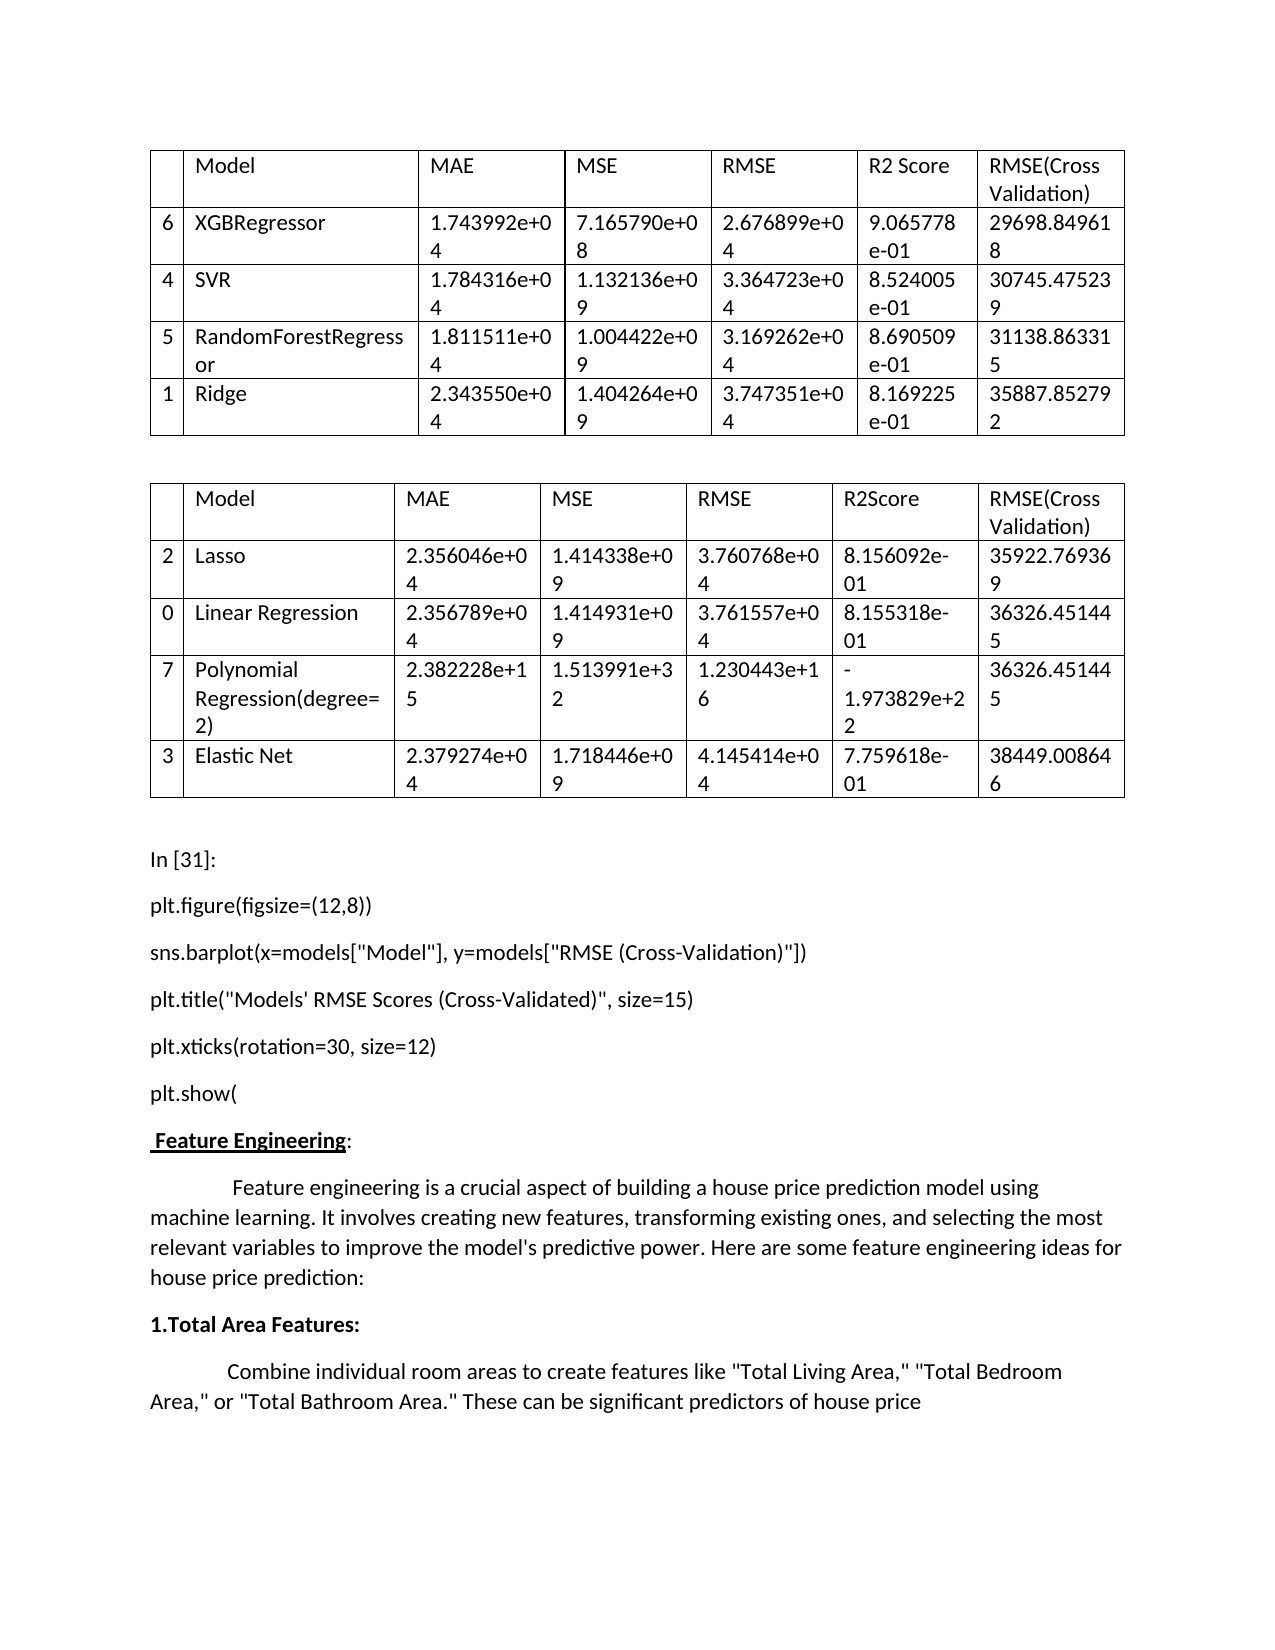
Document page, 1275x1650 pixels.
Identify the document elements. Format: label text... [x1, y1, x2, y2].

table_cell Polynomial Regression(degree=2) [184, 656, 394, 740]
table_cell 7.165790e+08 [566, 208, 711, 264]
table_cell 3.761557e+04 [687, 599, 832, 654]
table_cell - 1.973829e+22 [833, 656, 978, 740]
table_cell Elastic Net [184, 741, 394, 797]
text 1.Total Area Features: [150, 1310, 1125, 1338]
table_cell 2.379274e+04 [395, 741, 540, 797]
table_cell 1.743992e+04 [419, 208, 564, 264]
text Feature Engineering: [150, 1126, 1125, 1154]
table_cell 1.414338e+09 [541, 541, 686, 597]
table_cell 2.382228e+15 [395, 656, 540, 740]
table_cell SVR [184, 265, 418, 321]
table_cell 9.065778e-01 [858, 208, 977, 264]
table_cell RandomForestRegressor [184, 322, 418, 378]
table_header R2Score [833, 484, 978, 540]
table_cell 4.145414e+04 [687, 741, 832, 797]
table_cell 0 [151, 599, 183, 654]
table_header MSE [566, 151, 711, 207]
text Feature engineering is a crucial aspect of building a house price prediction model using machine learning. It involves creating new features, transforming existing ones, and selecting the most relevant variables to improve the model's predictive power. Here are some feature engineering ideas for house price prediction: [150, 1173, 1125, 1291]
table_cell 38449.008646 [979, 741, 1124, 797]
table_header Model [184, 484, 394, 540]
table_cell 36326.451445 [979, 599, 1124, 654]
table_cell 1.230443e+16 [687, 656, 832, 740]
table_cell 35887.852792 [978, 379, 1124, 435]
table_cell XGBRegressor [184, 208, 418, 264]
table_header MAE [419, 151, 564, 207]
table_cell Linear Regression [184, 599, 394, 654]
table_cell 8.156092e-01 [833, 541, 978, 597]
table_header RMSE [712, 151, 857, 207]
table_header MAE [395, 484, 540, 540]
table_cell 1.784316e+04 [419, 265, 564, 321]
text In [31]: [150, 845, 1125, 873]
table_cell 3.760768e+04 [687, 541, 832, 597]
table_header R2 Score [858, 151, 977, 207]
table_cell 2.343550e+04 [419, 379, 564, 435]
table_cell Ridge [184, 379, 418, 435]
table_cell 8.155318e-01 [833, 599, 978, 654]
table_cell 5 [151, 322, 183, 378]
table_cell 1.811511e+04 [419, 322, 564, 378]
table_cell 3.169262e+04 [712, 322, 857, 378]
table_header RMSE [687, 484, 832, 540]
table_header MSE [541, 484, 686, 540]
text plt.xticks(rotation=30, size=12) [150, 1032, 1125, 1060]
table_cell 6 [151, 208, 183, 264]
table_cell 3.364723e+04 [712, 265, 857, 321]
table_cell 35922.769369 [979, 541, 1124, 597]
table_cell 7.759618e-01 [833, 741, 978, 797]
table_cell 30745.475239 [978, 265, 1124, 321]
table_cell 1.513991e+32 [541, 656, 686, 740]
table_cell 8.690509e-01 [858, 322, 977, 378]
table_cell 8.524005e-01 [858, 265, 977, 321]
table_cell 2.676899e+04 [712, 208, 857, 264]
table_cell 8.169225e-01 [858, 379, 977, 435]
text Combine individual room areas to create features like "Total Living Area," "Total Bedroom Area," or "Total Bathroom Area." These can be significant predictors of house price [150, 1357, 1125, 1415]
table_cell 29698.849618 [978, 208, 1124, 264]
table_cell 3 [151, 741, 183, 797]
table_cell 1.718446e+09 [541, 741, 686, 797]
table_header RMSE(Cross Validation) [978, 151, 1124, 207]
table_cell 2.356046e+04 [395, 541, 540, 597]
table_cell 1.004422e+09 [566, 322, 711, 378]
table_cell 31138.863315 [978, 322, 1124, 378]
text plt.figure(figsize=(12,8)) [150, 892, 1125, 919]
table_cell 1 [151, 379, 183, 435]
table_cell 1.414931e+09 [541, 599, 686, 654]
table_cell 1.404264e+09 [566, 379, 711, 435]
table_header [151, 151, 183, 207]
table_cell 7 [151, 656, 183, 740]
text plt.show( [150, 1079, 1125, 1107]
table_cell 36326.451445 [979, 656, 1124, 740]
table_cell Lasso [184, 541, 394, 597]
text plt.title("Models' RMSE Scores (Cross-Validated)", size=15) [150, 985, 1125, 1013]
table_cell 2.356789e+04 [395, 599, 540, 654]
table_cell 3.747351e+04 [712, 379, 857, 435]
table_header RMSE(Cross Validation) [979, 484, 1124, 540]
table_header Model [184, 151, 418, 207]
table_cell 4 [151, 265, 183, 321]
table_header [151, 484, 183, 540]
table_cell 1.132136e+09 [566, 265, 711, 321]
table_cell 2 [151, 541, 183, 597]
text sns.barplot(x=models["Model"], y=models["RMSE (Cross-Validation)"]) [150, 938, 1125, 966]
